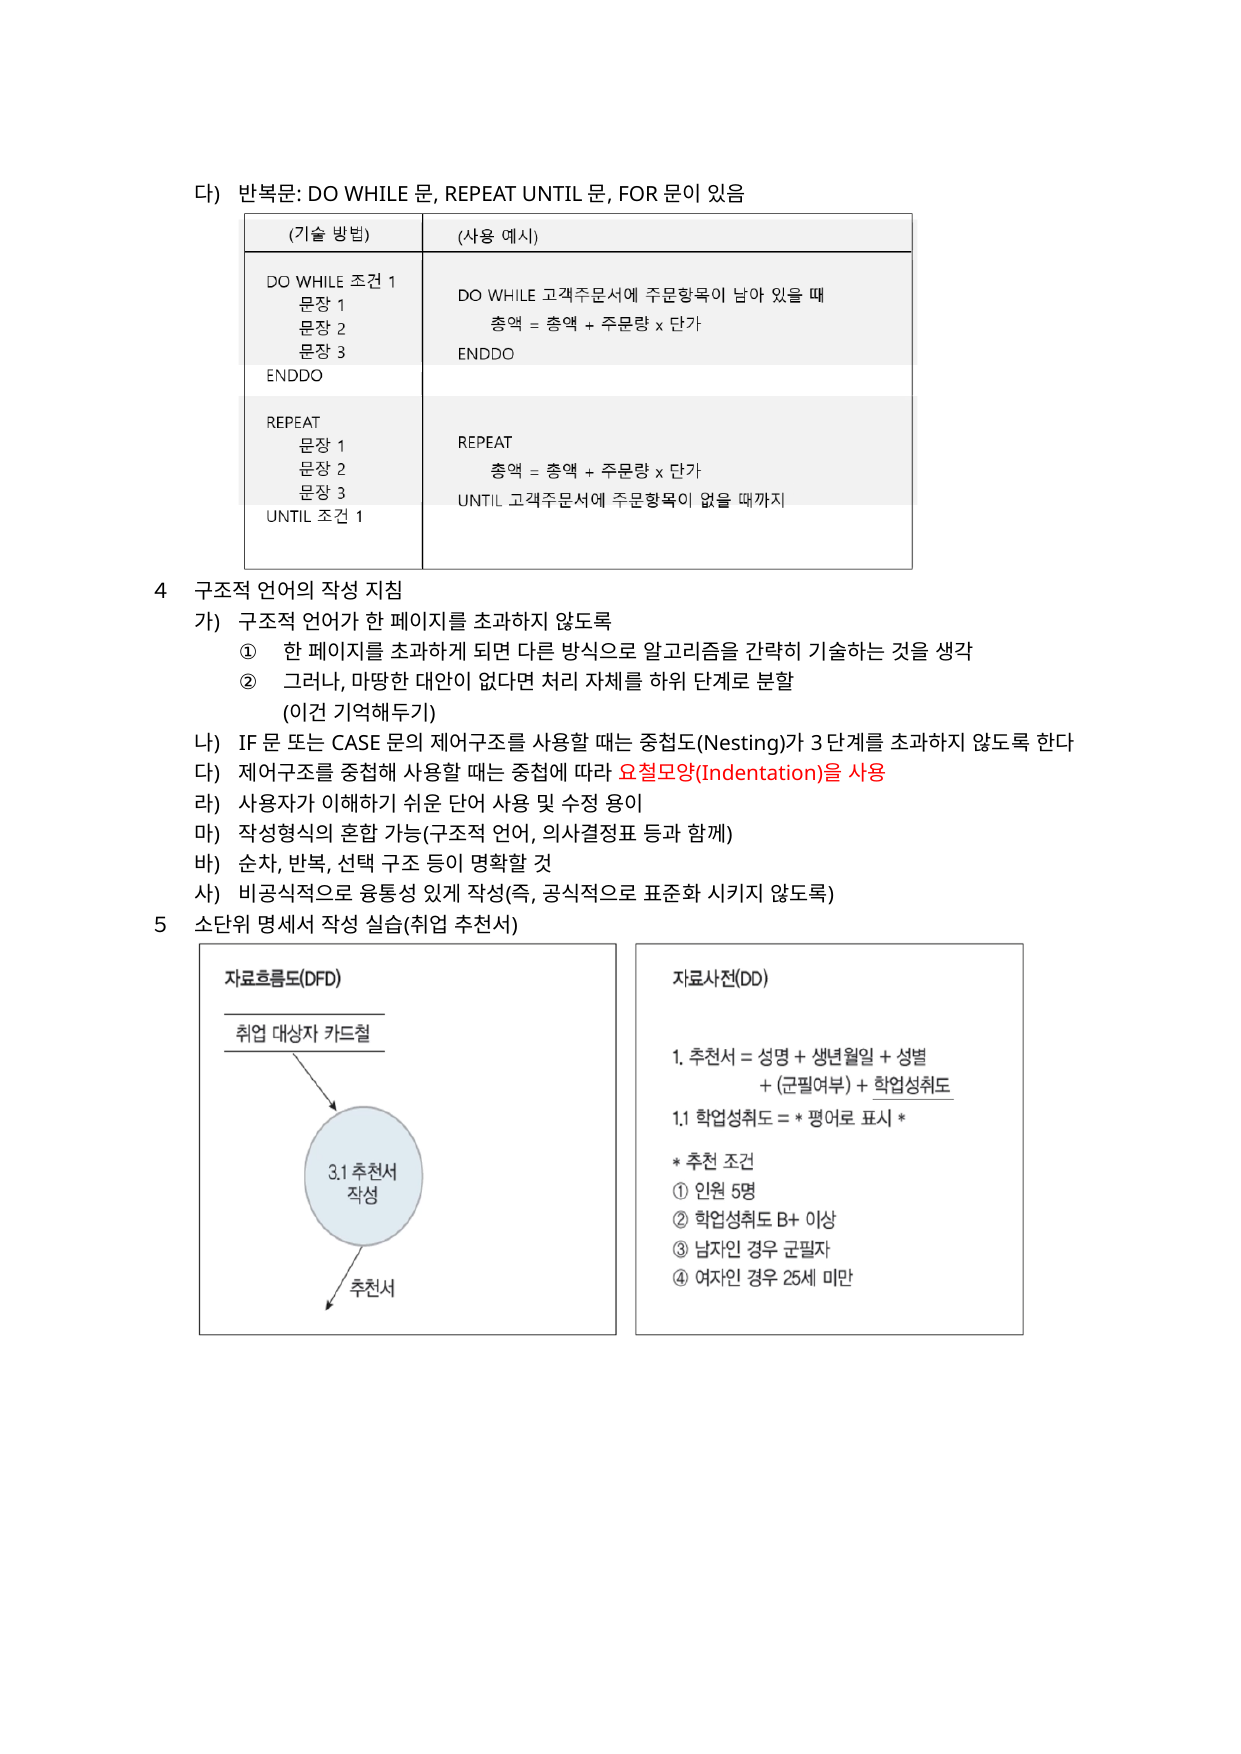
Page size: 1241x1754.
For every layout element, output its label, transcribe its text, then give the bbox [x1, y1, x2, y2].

list IF 문 또는 CASE 문의 제어구조를 사용할 때는 중첩도(Nesting)가 3단계를 초과하지 않도록 한다 [194, 726, 1090, 756]
picture [194, 938, 1029, 1341]
list 구조적 언어의 작성 지침 [150, 575, 1090, 605]
list 작성형식의 혼합 가능(구조적 언어, 의사결정표 등과 함께) [194, 817, 1090, 847]
list 한 페이지를 초과하게 되면 다른 방식으로 알고리즘을 간략히 기술하는 것을 생각 [239, 635, 1090, 666]
list 사용자가 이해하기 쉬운 단어 사용 및 수정 용이 [194, 787, 1090, 817]
list 비공식적으로 융통성 있게 작성(즉, 공식적으로 표준화 시키지 않도록) [194, 878, 1090, 908]
list 그러나, 마땅한 대안이 없다면 처리 자체를 하위 단계로 분할 (이건 기억해두기) [239, 666, 1090, 726]
list 제어구조를 중첩해 사용할 때는 중첩에 따라 요철모양(Indentation)을 사용 [194, 756, 1090, 787]
list 순차, 반복, 선택 구조 등이 명확할 것 [194, 847, 1090, 878]
picture [238, 207, 918, 575]
list 구조적 언어가 한 페이지를 초과하지 않도록 [194, 605, 1090, 635]
